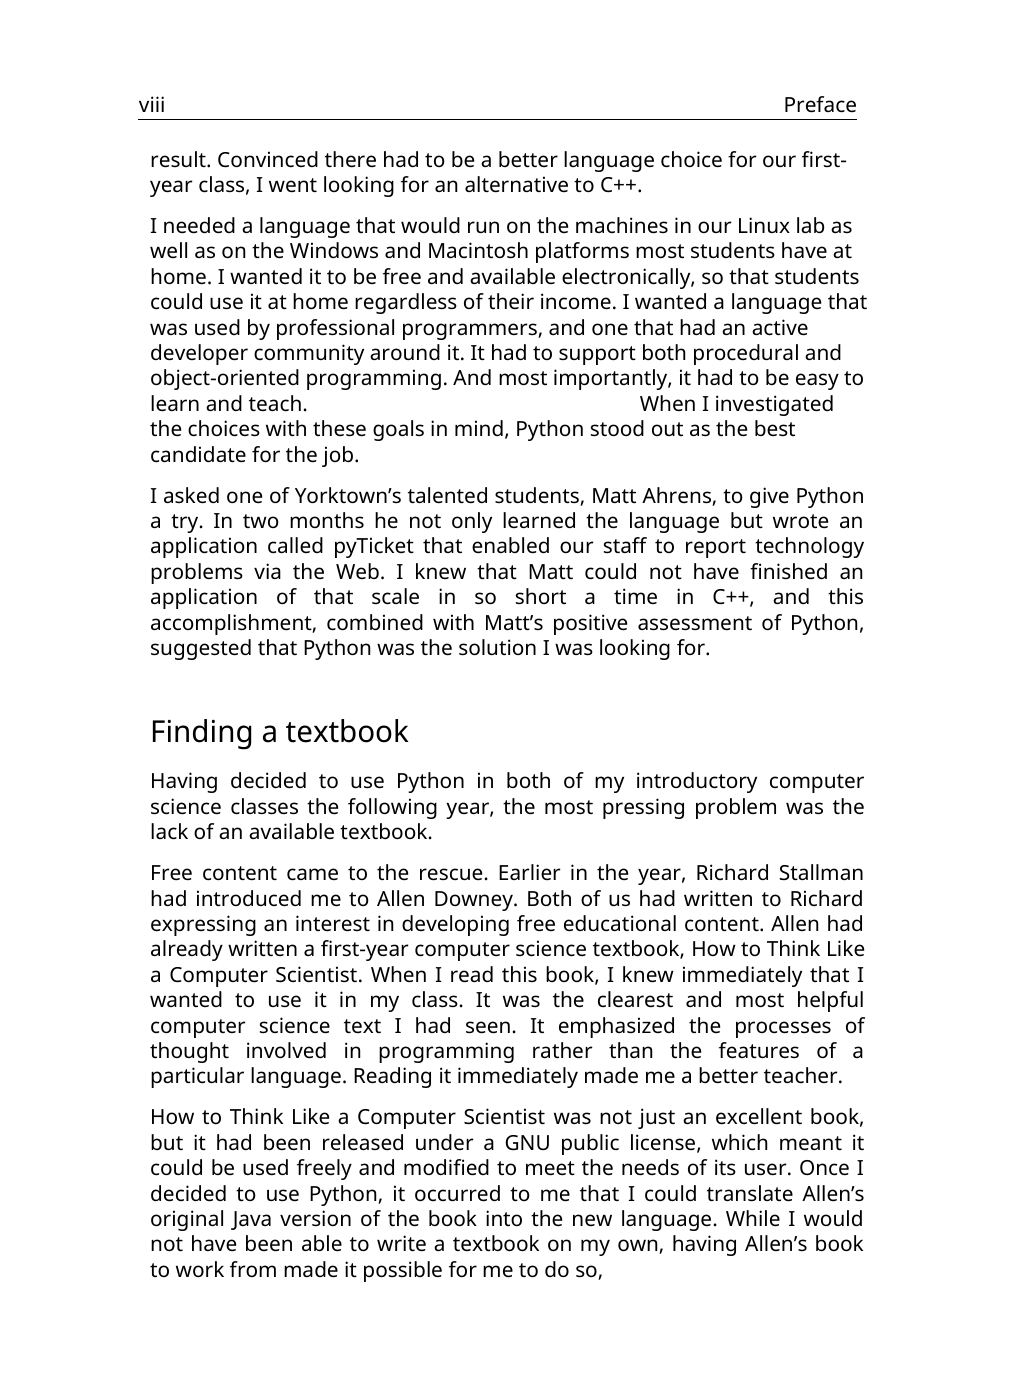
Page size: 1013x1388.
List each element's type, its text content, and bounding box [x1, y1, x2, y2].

text How to Think Like a Computer Scientist was not just an excellent book, but it had been released under a GNU public license, which meant it could be used freely and modified to meet the needs of its user. Once I decided to use Python, it occurred to me that I could translate Allen’s original Java version of the book into the new language. While I would not have been able to write a textbook on my own, having Allen’s book to work from made it possible for me to do so, [150, 1104, 865, 1282]
text I needed a language that would run on the machines in our Linux lab as well as on the Windows and Macintosh platforms most students have at home. I wanted it to be free and available electronically, so that students could use it at home regardless of their income. I wanted a language that was used by professional programmers, and one that had an active developer community around it. It had to support both procedural and object-oriented programming. And most importantly, it had to be easy to learn and teach. When I investigated the choices with these goals in mind, Python stood out as the best candidate for the job. [150, 213, 868, 467]
text result. Convinced there had to be a better language choice for our first-year class, I went looking for an alternative to C++. [150, 147, 868, 198]
text Having decided to use Python in both of my introductory computer science classes the following year, the most pressing problem was the lack of an available textbook. [150, 768, 865, 845]
text Free content came to the rescue. Earlier in the year, Richard Stallman had introduced me to Allen Downey. Both of us had written to Richard expressing an interest in developing free educational content. Allen had already written a first-year computer science textbook, How to Think Like a Computer Scientist. When I read this book, I knew immediately that I wanted to use it in my class. It was the clearest and most helpful computer science text I had seen. It emphasized the processes of thought involved in programming rather than the features of a particular language. Reading it immediately made me a better teacher. [150, 860, 865, 1089]
text I asked one of Yorktown’s talented students, Matt Ahrens, to give Python a try. In two months he not only learned the language but wrote an application called pyTicket that enabled our staff to report technology problems via the Web. I knew that Matt could not have finished an application of that scale in so short a time in C++, and this accomplishment, combined with Matt’s positive assessment of Python, suggested that Python was the solution I was looking for. [150, 483, 865, 661]
text Finding a textbook [150, 718, 868, 748]
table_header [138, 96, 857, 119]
